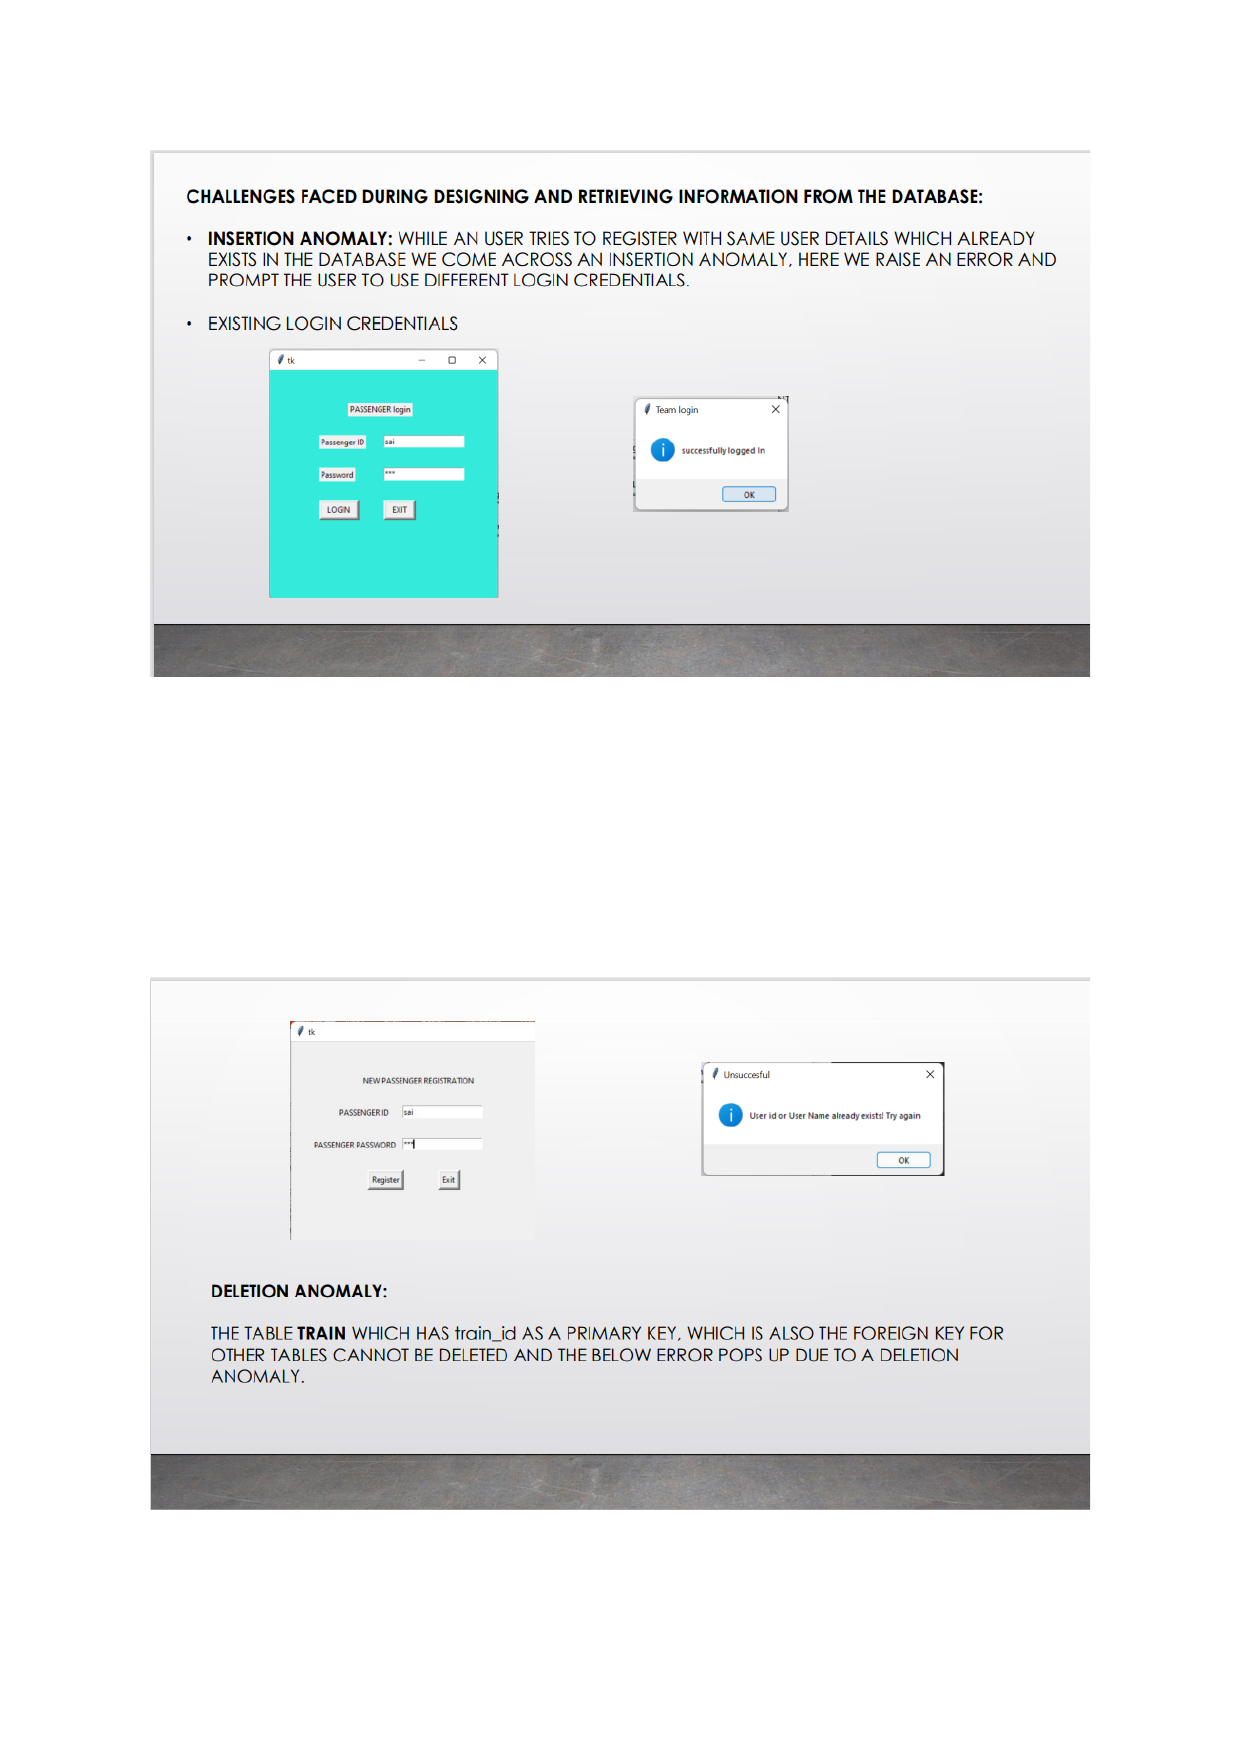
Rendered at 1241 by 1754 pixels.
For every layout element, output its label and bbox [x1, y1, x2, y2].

picture [150, 977, 1091, 1510]
picture [150, 150, 1091, 677]
